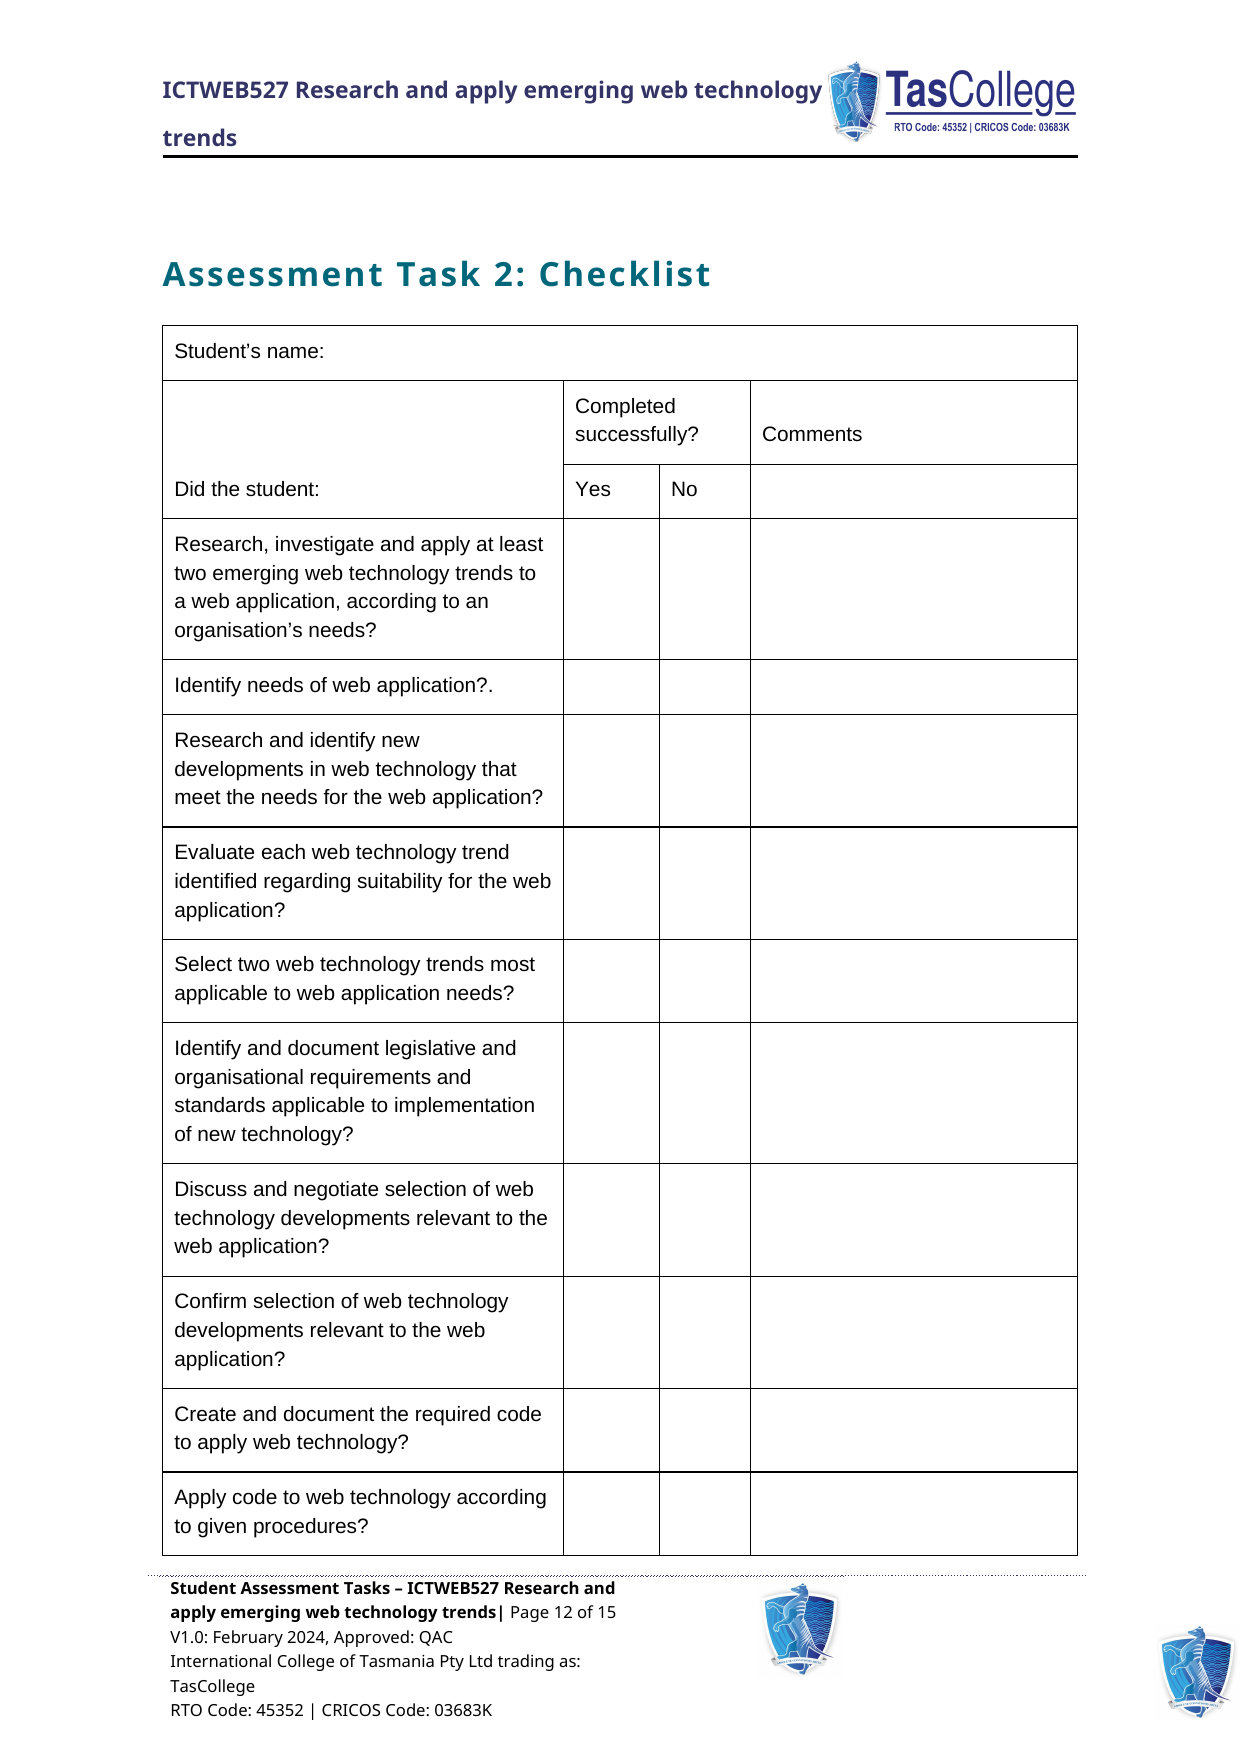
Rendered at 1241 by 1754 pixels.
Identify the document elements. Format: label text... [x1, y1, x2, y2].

table_cell [564, 1164, 659, 1276]
table_cell Evaluate each web technology trend identified regarding suitability for the web application? [163, 828, 563, 939]
table_cell Research, investigate and apply at least two emerging web technology trends to a web application, according to an organisation’s needs? [163, 519, 563, 659]
table_cell Did the student: [163, 381, 563, 518]
table_cell Research and identify new developments in web technology that meet the needs for the web application? [163, 715, 563, 826]
table_cell Yes [564, 465, 659, 518]
table_cell [564, 1389, 659, 1471]
table_cell [564, 715, 659, 826]
table_cell [751, 1277, 1077, 1388]
table_cell [751, 465, 1077, 518]
table_cell [660, 1023, 750, 1163]
table_cell [660, 1164, 750, 1276]
table_cell [564, 519, 659, 659]
table_cell [751, 660, 1077, 714]
picture [826, 59, 1078, 144]
table_cell [751, 1389, 1077, 1471]
table_header Student’s name: [163, 326, 1077, 380]
table_cell Comments [751, 381, 1077, 463]
table_cell [660, 1277, 750, 1388]
table_cell [660, 1389, 750, 1471]
table_cell [751, 1164, 1077, 1276]
table_cell [660, 828, 750, 939]
table_cell [660, 660, 750, 714]
table_cell [564, 1277, 659, 1388]
table_cell [564, 828, 659, 939]
table_cell [564, 1473, 659, 1555]
subtitle Assessment Task 2: Checklist [162, 251, 1078, 297]
table_cell Create and document the required code to apply web technology? [163, 1389, 563, 1471]
table_cell [660, 1473, 750, 1555]
table_cell [660, 519, 750, 659]
table_cell [751, 1023, 1077, 1163]
table_cell [751, 1473, 1077, 1555]
table_cell [751, 828, 1077, 939]
table_cell Select two web technology trends most applicable to web application needs? [163, 940, 563, 1022]
table_cell Discuss and negotiate selection of web technology developments relevant to the web application? [163, 1164, 563, 1276]
table_cell [751, 519, 1077, 659]
picture [756, 1582, 844, 1678]
table_cell Apply code to web technology according to given procedures? [163, 1473, 563, 1555]
table_cell Identify needs of web application?. [163, 660, 563, 714]
table_cell [564, 940, 659, 1022]
table_cell [660, 940, 750, 1022]
table_cell [564, 660, 659, 714]
table_cell No [660, 465, 750, 518]
table_cell [751, 940, 1077, 1022]
table_cell Confirm selection of web technology developments relevant to the web application? [163, 1277, 563, 1388]
table_cell Identify and document legislative and organisational requirements and standards applicable to implementation of new technology? [163, 1023, 563, 1163]
picture [1153, 1625, 1241, 1721]
table_cell [751, 715, 1077, 826]
table_cell [660, 715, 750, 826]
table_cell Completed successfully? [564, 381, 750, 463]
table_cell [564, 1023, 659, 1163]
